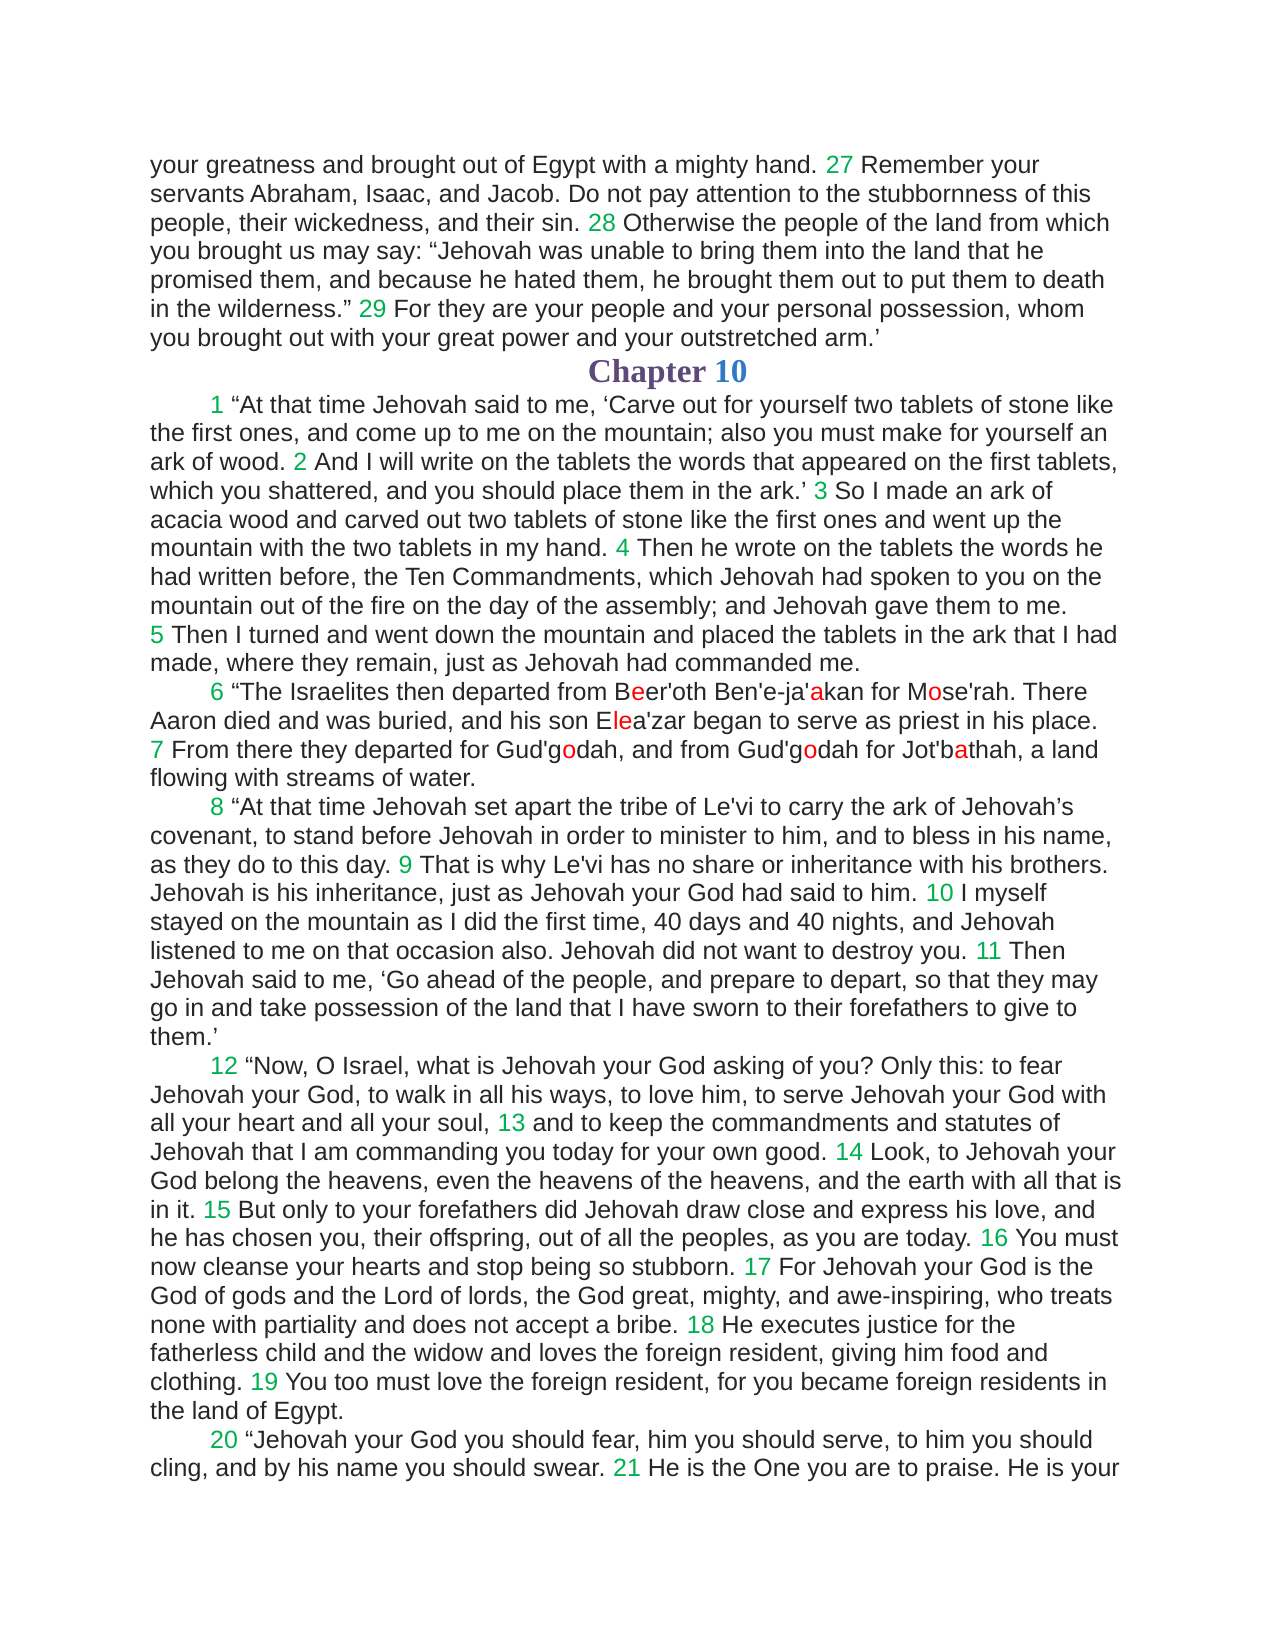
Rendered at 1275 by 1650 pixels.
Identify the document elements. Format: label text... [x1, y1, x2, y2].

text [150, 150, 1125, 351]
text 12 “Now, O Israel, what is Jehovah your God asking of you? Only this: to fear Jehovah your God, to walk in all his ways, to love him, to serve Jehovah your God with all your heart and all your soul, 13 and to keep the commandments and statutes of Jehovah that I am commanding you today for your own good. 14 Look, to Jehovah your God belong the heavens, even the heavens of the heavens, and the earth with all that is in it. 15 But only to your forefathers did Jehovah draw close and express his love, and he has chosen you, their offspring, out of all the peoples, as you are today. 16 You must now cleanse your hearts and stop being so stubborn. 17 For Jehovah your God is the God of gods and the Lord of lords, the God great, mighty, and awe-inspiring, who treats none with partiality and does not accept a bribe. 18 He executes justice for the fatherless child and the widow and loves the foreign resident, giving him food and clothing. 19 You too must love the foreign resident, for you became foreign residents in the land of Egypt. [150, 1051, 1125, 1424]
text 1 “At that time Jehovah said to me, ‘Carve out for yourself two tablets of stone like the first ones, and come up to me on the mountain; also you must make for yourself an ark of wood. 2 And I will write on the tablets the words that appeared on the first tablets, which you shattered, and you should place them in the ark.’ 3 So I made an ark of acacia wood and carved out two tablets of stone like the first ones and went up the mountain with the two tablets in my hand. 4 Then he wrote on the tablets the words he had written before, the Ten Commandments, which Jehovah had spoken to you on the mountain out of the fire on the day of the assembly; and Jehovah gave them to me. 5 Then I turned and went down the mountain and placed the tablets in the ark that I had made, where they remain, just as Jehovah had commanded me. [150, 389, 1125, 677]
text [150, 1424, 1125, 1482]
text 6 “The Israelites then departed from Beerʹoth Benʹe-jaʹakan for Moseʹrah. There Aaron died and was buried, and his son Eleaʹzar began to serve as priest in his place. 7 From there they departed for Gudʹgodah, and from Gudʹgodah for Jotʹbathah, a land flowing with streams of water. [150, 677, 1125, 792]
text 8 “At that time Jehovah set apart the tribe of Leʹvi to carry the ark of Jehovah’s covenant, to stand before Jehovah in order to minister to him, and to bless in his name, as they do to this day. 9 That is why Leʹvi has no share or inheritance with his brothers. Jehovah is his inheritance, just as Jehovah your God had said to him. 10 I myself stayed on the mountain as I did the first time, 40 days and 40 nights, and Jehovah listened to me on that occasion also. Jehovah did not want to destroy you. 11 Then Jehovah said to me, ‘Go ahead of the people, and prepare to depart, so that they may go in and take possession of the land that I have sworn to their forefathers to give to them.’ [150, 792, 1125, 1051]
text Chapter 10 [150, 351, 1125, 389]
